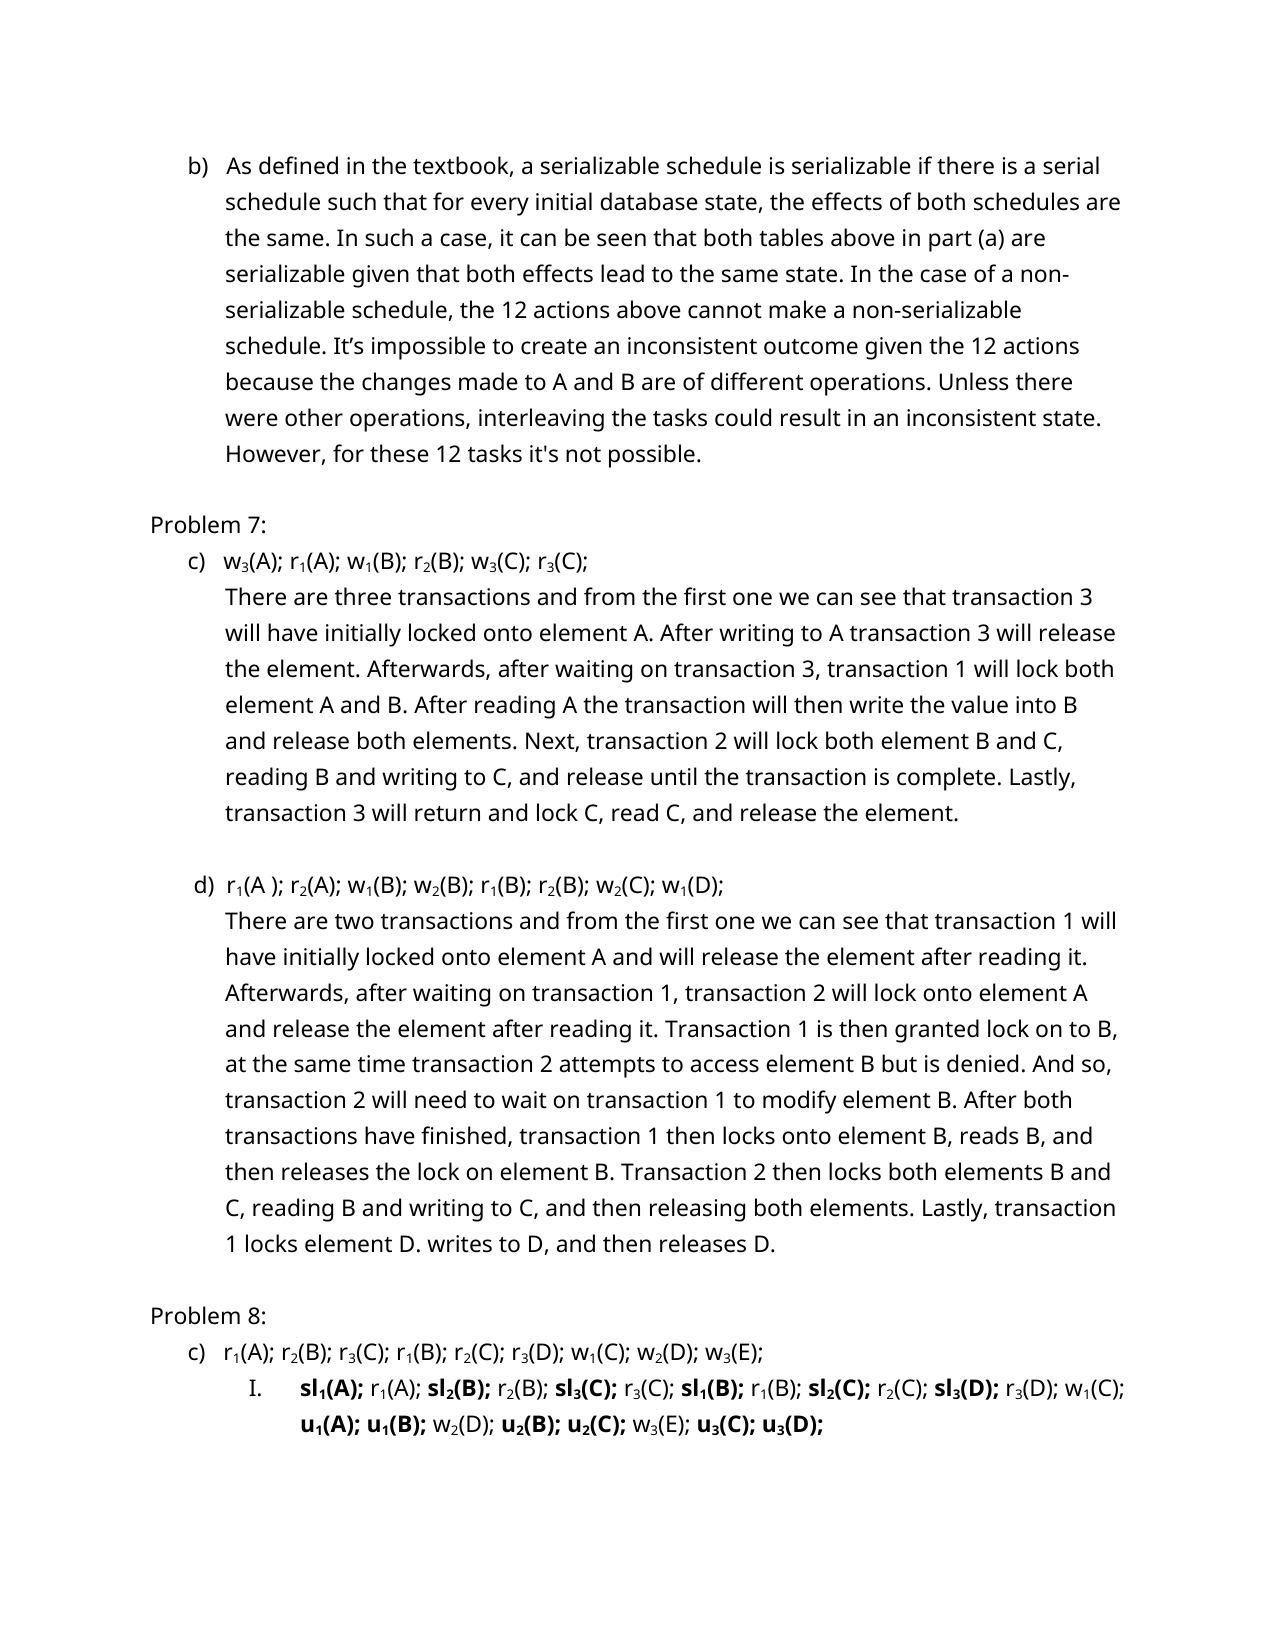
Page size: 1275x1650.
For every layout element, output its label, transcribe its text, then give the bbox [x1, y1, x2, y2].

text There are two transactions and from the first one we can see that transaction 1 will have initially locked onto element A and will release the element after reading it. Afterwards, after waiting on transaction 1, transaction 2 will lock onto element A and release the element after reading it. Transaction 1 is then granted lock on to B, at the same time transaction 2 attempts to access element B but is denied. And so, transaction 2 will need to wait on transaction 1 to modify element B. After both transactions have finished, transaction 1 then locks onto element B, reads B, and then releases the lock on element B. Transaction 2 then locks both elements B and C, reading B and writing to C, and then releasing both elements. Lastly, transaction 1 locks element D. writes to D, and then releases D. [187, 905, 1125, 1259]
text There are three transactions and from the first one we can see that transaction 3 will have initially locked onto element A. After writing to A transaction 3 will release the element. Afterwards, after waiting on transaction 3, transaction 1 will lock both element A and B. After reading A the transaction will then write the value into B and release both elements. Next, transaction 2 will lock both element B and C, reading B and writing to C, and release until the transaction is complete. Lastly, transaction 3 will return and lock C, read C, and release the element. [187, 581, 1125, 828]
list sl1(A); r1(A); sl2(B); r2(B); sl3(C); r3(C); sl1(B); r1(B); sl2(C); r2(C); sl3(D); r3(D); w1(C); u1(A); u1(B); w2(D); u2(B); u2(C); w3(E); u3(C); u3(D); [262, 1372, 1125, 1439]
text c) r1(A); r2(B); r3(C); r1(B); r2(C); r3(D); w1(C); w2(D); w3(E); [187, 1336, 1125, 1367]
text c) w3(A); r1(A); w1(B); r2(B); w3(C); r3(C); [187, 545, 1125, 577]
text b) As defined in the textbook, a serializable schedule is serializable if there is a serial schedule such that for every initial database state, the effects of both schedules are the same. In such a case, it can be seen that both tables above in part (a) are serializable given that both effects lead to the same state. In the case of a non-serializable schedule, the 12 actions above cannot make a non-serializable schedule. It’s impossible to create an inconsistent outcome given the 12 actions because the changes made to A and B are of different operations. Unless there were other operations, interleaving the tasks could result in an inconsistent state. However, for these 12 tasks it's not possible. [187, 150, 1125, 469]
text d) r1(A ); r2(A); w1(B); w2(B); r1(B); r2(B); w2(C); w1(D); [187, 869, 1125, 900]
text Problem 8: [150, 1300, 1125, 1331]
text Problem 7: [150, 509, 1125, 541]
